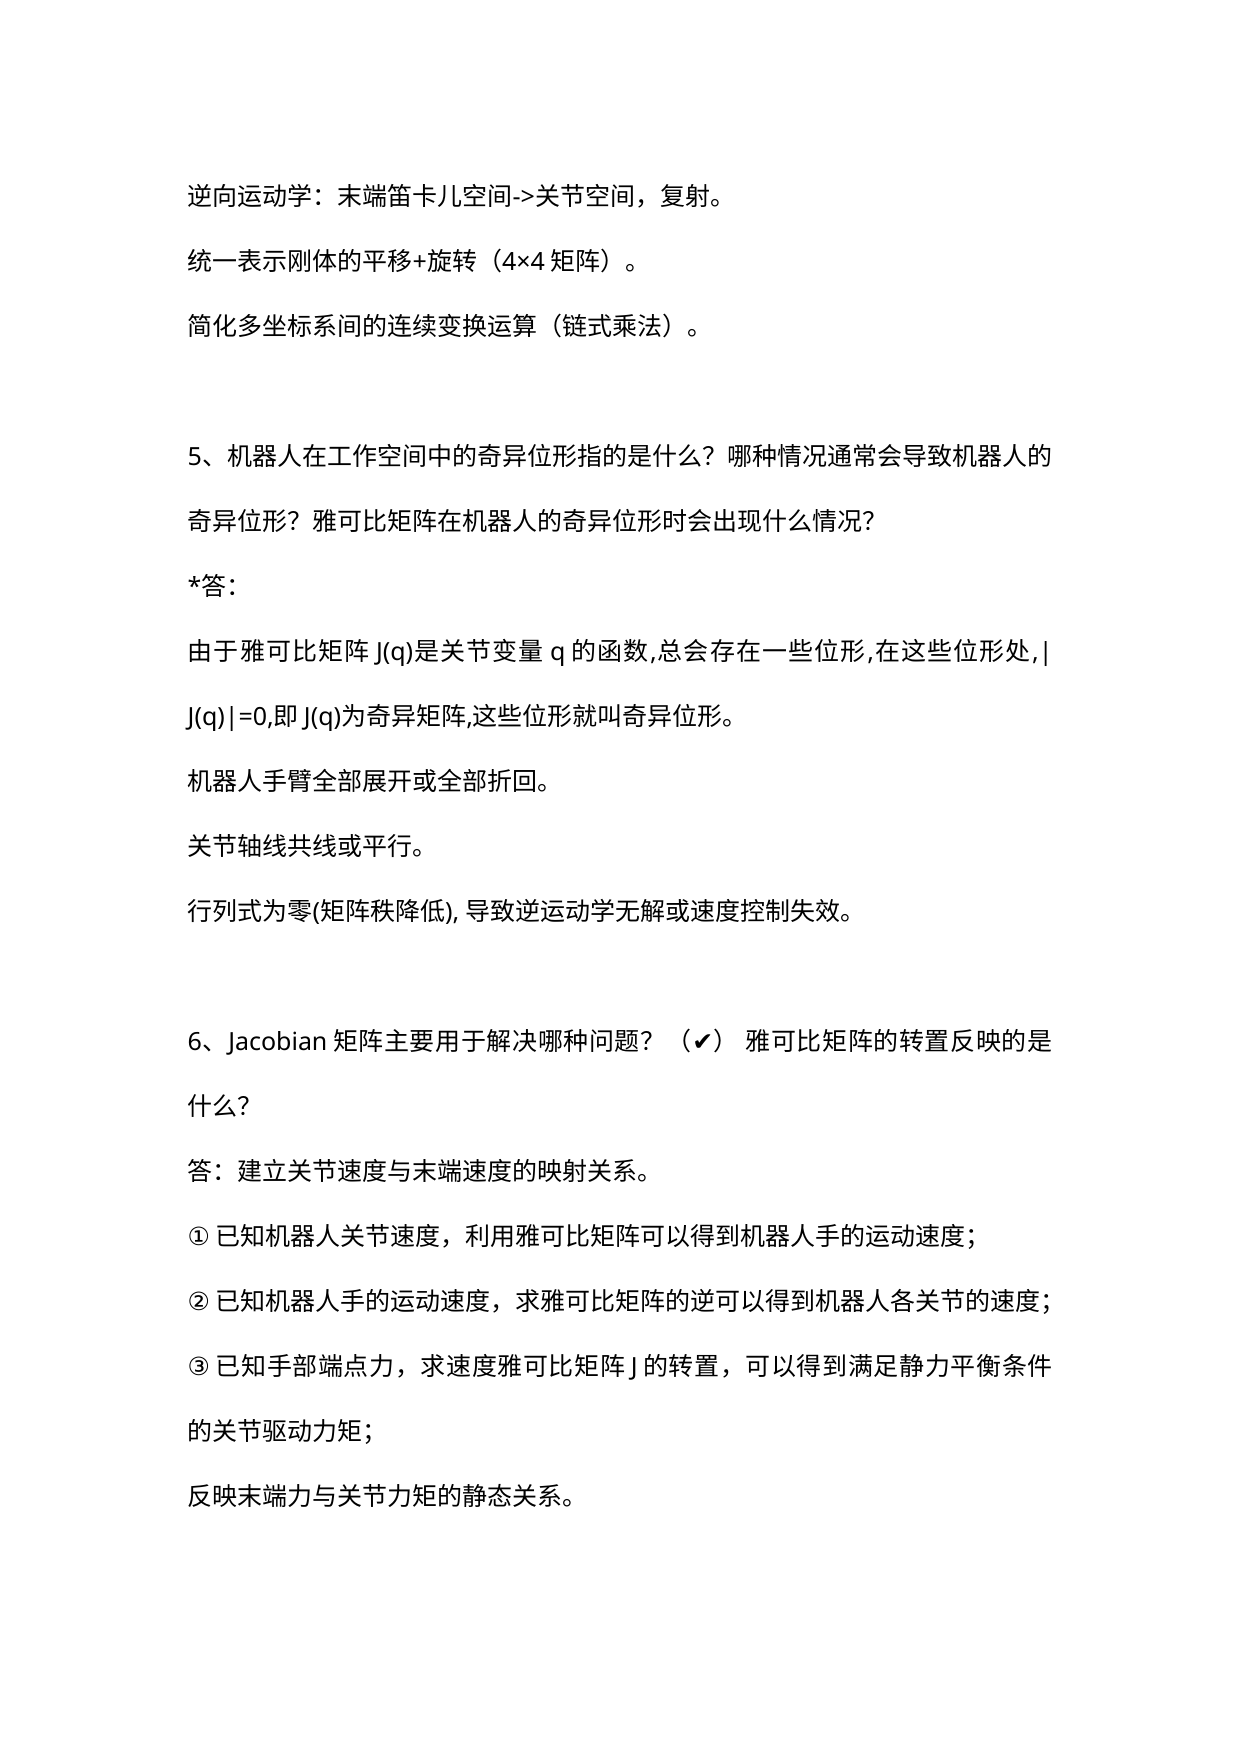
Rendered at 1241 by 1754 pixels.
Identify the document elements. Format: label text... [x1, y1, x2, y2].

text ②已知机器人手的运动速度，求雅可比矩阵的逆可以得到机器人各关节的速度； [187, 1267, 1053, 1332]
text 关节轴线共线或平行。 [187, 812, 1053, 877]
text 答：建立关节速度与末端速度的映射关系。 [187, 1137, 1053, 1202]
text ①已知机器人关节速度，利用雅可比矩阵可以得到机器人手的运动速度； [187, 1202, 1053, 1267]
text 简化多坐标系间的连续变换运算（链式乘法）。 [187, 292, 1053, 357]
text 机器人手臂全部展开或全部折回。 [187, 747, 1053, 812]
text 6、Jacobian矩阵主要用于解决哪种问题？（✔） 雅可比矩阵的转置反映的是什么？ [187, 1007, 1053, 1137]
text 行列式为零(矩阵秩降低), 导致逆运动学无解或速度控制失效。 [187, 877, 1053, 942]
text 逆向运动学：末端笛卡儿空间->关节空间，复射。 [187, 162, 1053, 227]
text ③已知手部端点力，求速度雅可比矩阵J的转置，可以得到满足静力平衡条件的关节驱动力矩； [187, 1332, 1053, 1462]
text 反映末端力与关节力矩的静态关系。 [187, 1462, 1053, 1527]
text 由于雅可比矩阵J(q)是关节变量q的函数,总会存在一些位形,在这些位形处,|J(q)|=0,即J(q)为奇异矩阵,这些位形就叫奇异位形。 [187, 617, 1053, 747]
text 5、机器人在工作空间中的奇异位形指的是什么？哪种情况通常会导致机器人的奇异位形？雅可比矩阵在机器人的奇异位形时会出现什么情况？ [187, 422, 1053, 552]
text 统一表示刚体的平移+旋转（4×4矩阵）。 [187, 227, 1053, 292]
text *答： [187, 552, 1053, 617]
